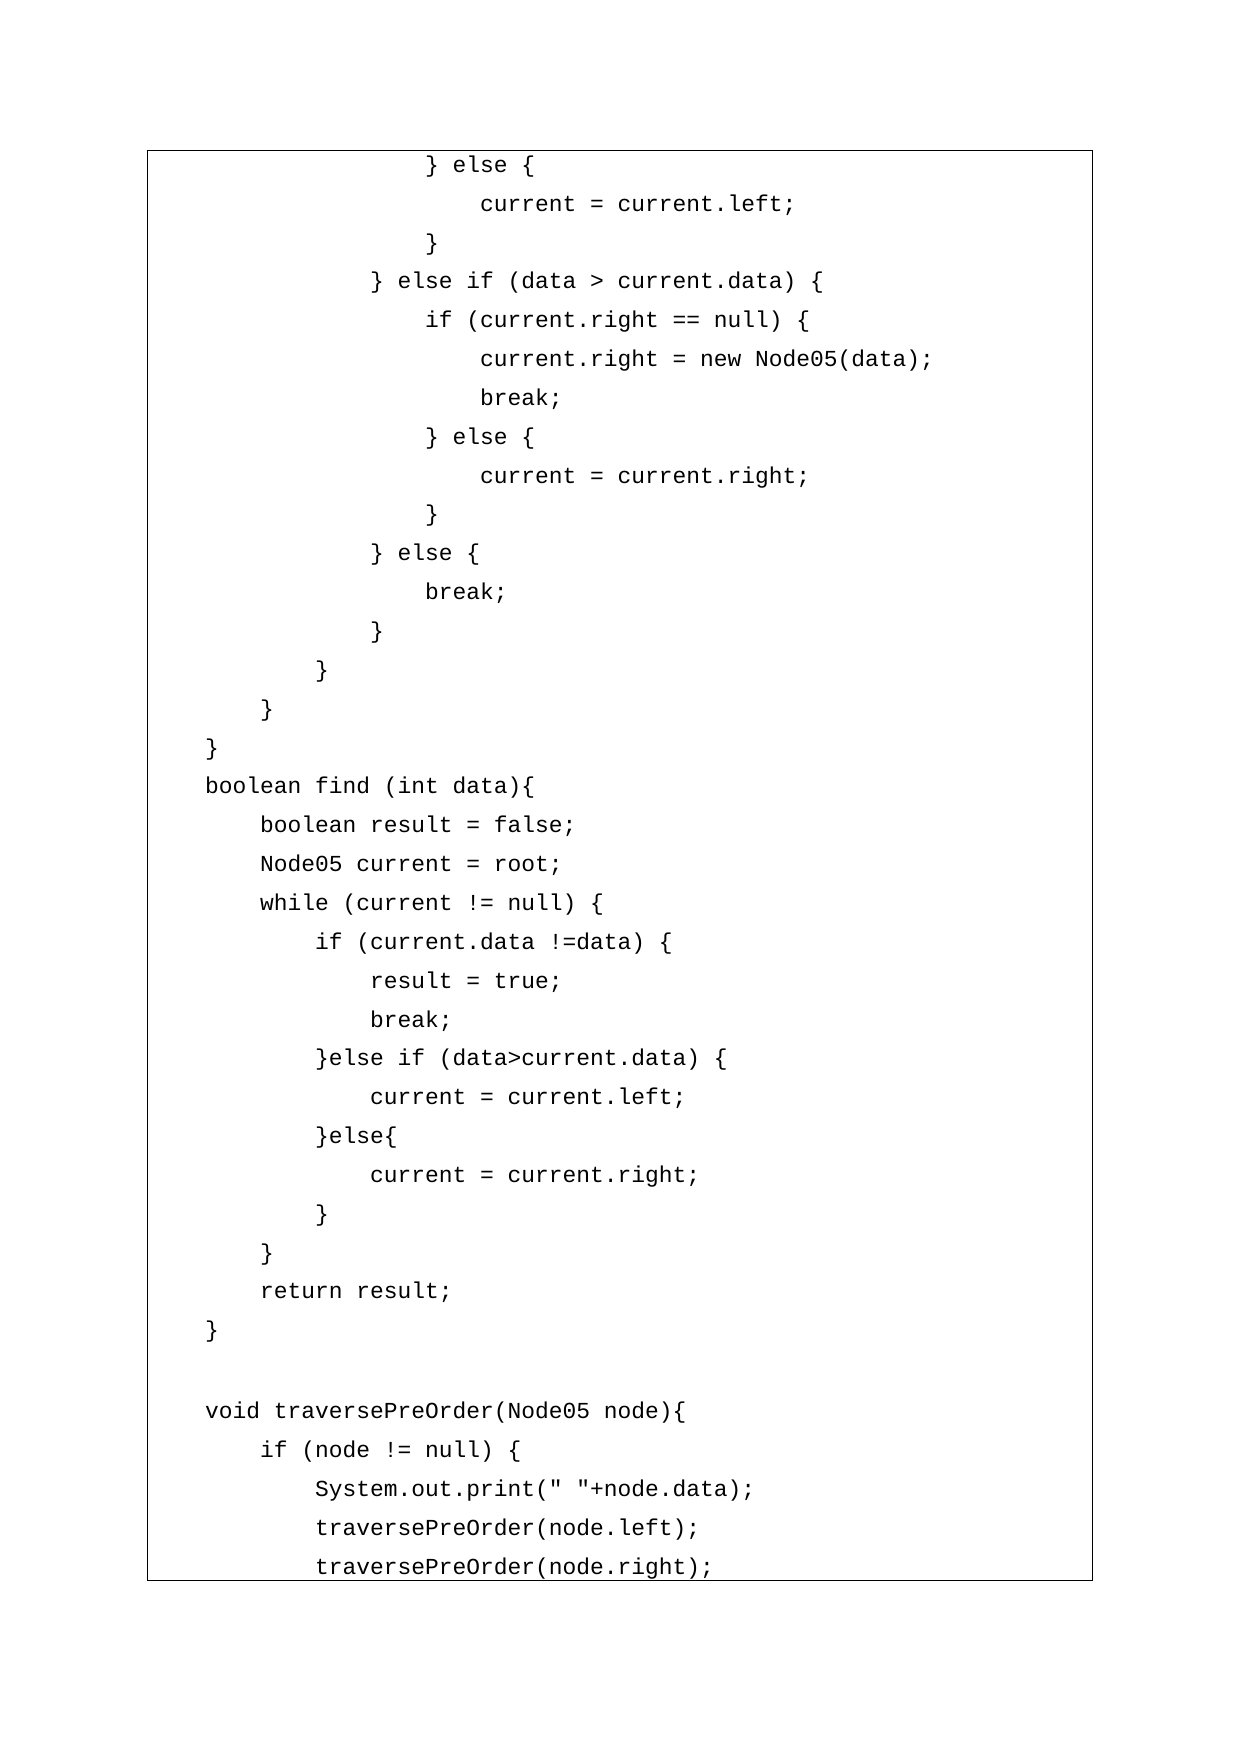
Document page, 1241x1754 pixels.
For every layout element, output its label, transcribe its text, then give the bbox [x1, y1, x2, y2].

text } [148, 616, 1092, 645]
text } [148, 1316, 1092, 1345]
text traversePreOrder(node.left); [148, 1513, 1092, 1542]
text } else { [148, 151, 1092, 179]
text return result; [148, 1277, 1092, 1306]
text } [148, 1199, 1092, 1228]
text if (current.data !=data) { [148, 927, 1092, 956]
text } [148, 655, 1092, 684]
text break; [148, 577, 1092, 606]
text } else { [148, 538, 1092, 568]
text boolean result = false; [148, 811, 1092, 839]
text current = current.left; [148, 1082, 1092, 1112]
text Node05 current = root; [148, 849, 1092, 878]
text }else if (data>current.data) { [148, 1044, 1092, 1073]
text } else { [148, 422, 1092, 451]
text }else{ [148, 1121, 1092, 1150]
text System.out.print(" "+node.data); [148, 1474, 1092, 1503]
text result = true; [148, 966, 1092, 995]
text } [148, 694, 1092, 723]
text } [148, 228, 1092, 257]
text } else if (data > current.data) { [148, 267, 1092, 296]
text boolean find (int data){ [148, 772, 1092, 801]
text current = current.right; [148, 461, 1092, 490]
text } [148, 733, 1092, 762]
text if (current.right == null) { [148, 305, 1092, 334]
text } [148, 500, 1092, 529]
text break; [148, 1005, 1092, 1034]
text void traversePreOrder(Node05 node){ [148, 1396, 1092, 1426]
text while (current != null) { [148, 888, 1092, 917]
text traversePreOrder(node.right); [148, 1552, 1092, 1580]
text } [148, 1238, 1092, 1267]
text current = current.left; [148, 189, 1092, 218]
text current = current.right; [148, 1160, 1092, 1189]
text current.right = new Node05(data); [148, 344, 1092, 373]
text if (node != null) { [148, 1435, 1092, 1464]
text break; [148, 383, 1092, 412]
